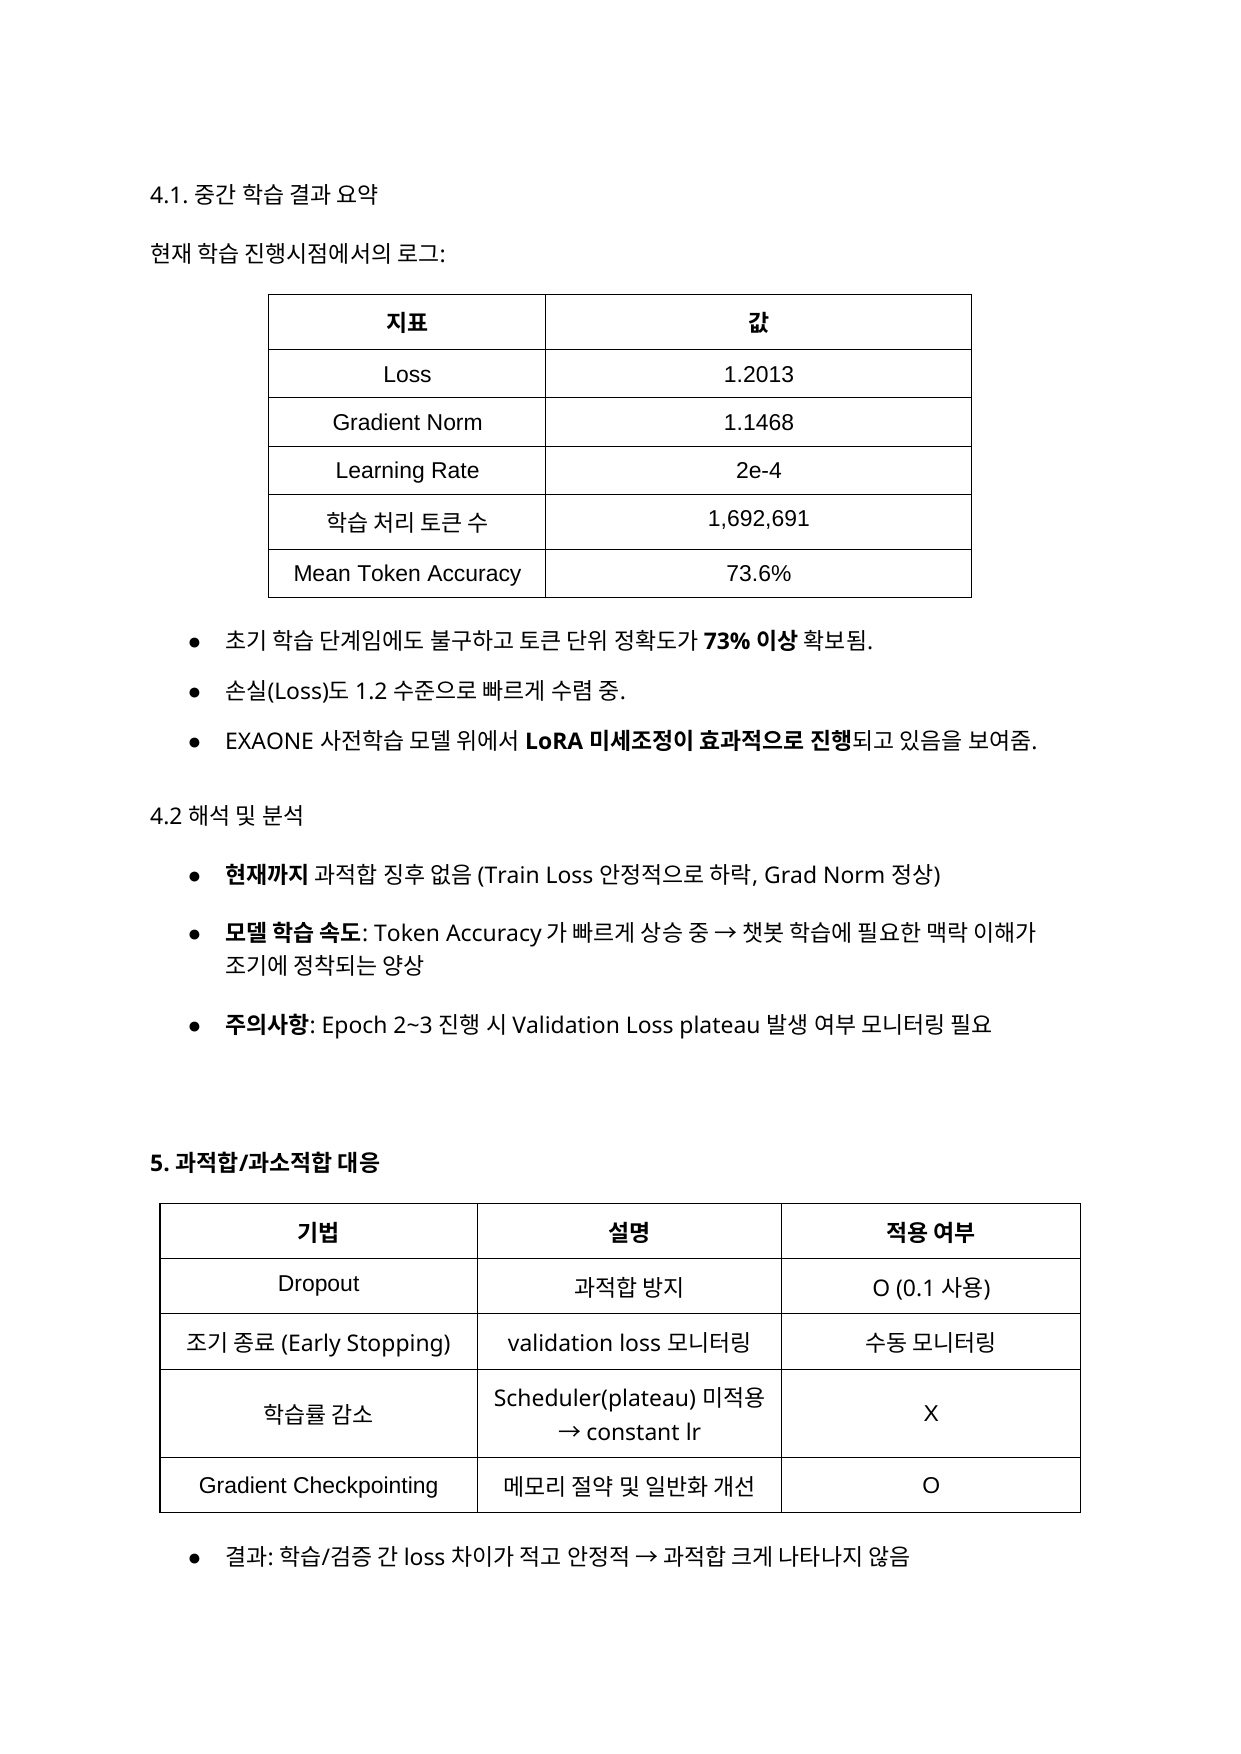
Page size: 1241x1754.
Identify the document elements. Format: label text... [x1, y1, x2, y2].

table_cell [269, 495, 545, 549]
table_cell Gradient Norm [269, 398, 545, 446]
table_cell [478, 1458, 781, 1512]
table_header [161, 1204, 477, 1258]
table_cell [782, 1259, 1080, 1313]
table_cell 1.1468 [546, 398, 971, 446]
table_cell Gradient Checkpointing [161, 1458, 477, 1512]
table_cell Dropout [161, 1259, 477, 1313]
table_cell Mean Token Accuracy [269, 550, 545, 597]
table_cell X [782, 1370, 1080, 1457]
table_header [546, 295, 971, 349]
table_cell Loss [269, 350, 545, 397]
table_header [478, 1204, 781, 1258]
table_cell 1,692,691 [546, 495, 971, 549]
table_cell 73.6% [546, 550, 971, 597]
table_cell 1.2013 [546, 350, 971, 397]
table_header [269, 295, 545, 349]
table_cell Learning Rate [269, 447, 545, 494]
table_cell [478, 1314, 781, 1368]
table_cell [782, 1314, 1080, 1368]
table_cell [161, 1370, 477, 1457]
table_cell [478, 1259, 781, 1313]
table_cell O [782, 1458, 1080, 1512]
table_cell [161, 1314, 477, 1368]
table_header [782, 1204, 1080, 1258]
table_cell 2e-4 [546, 447, 971, 494]
table_cell [478, 1370, 781, 1457]
